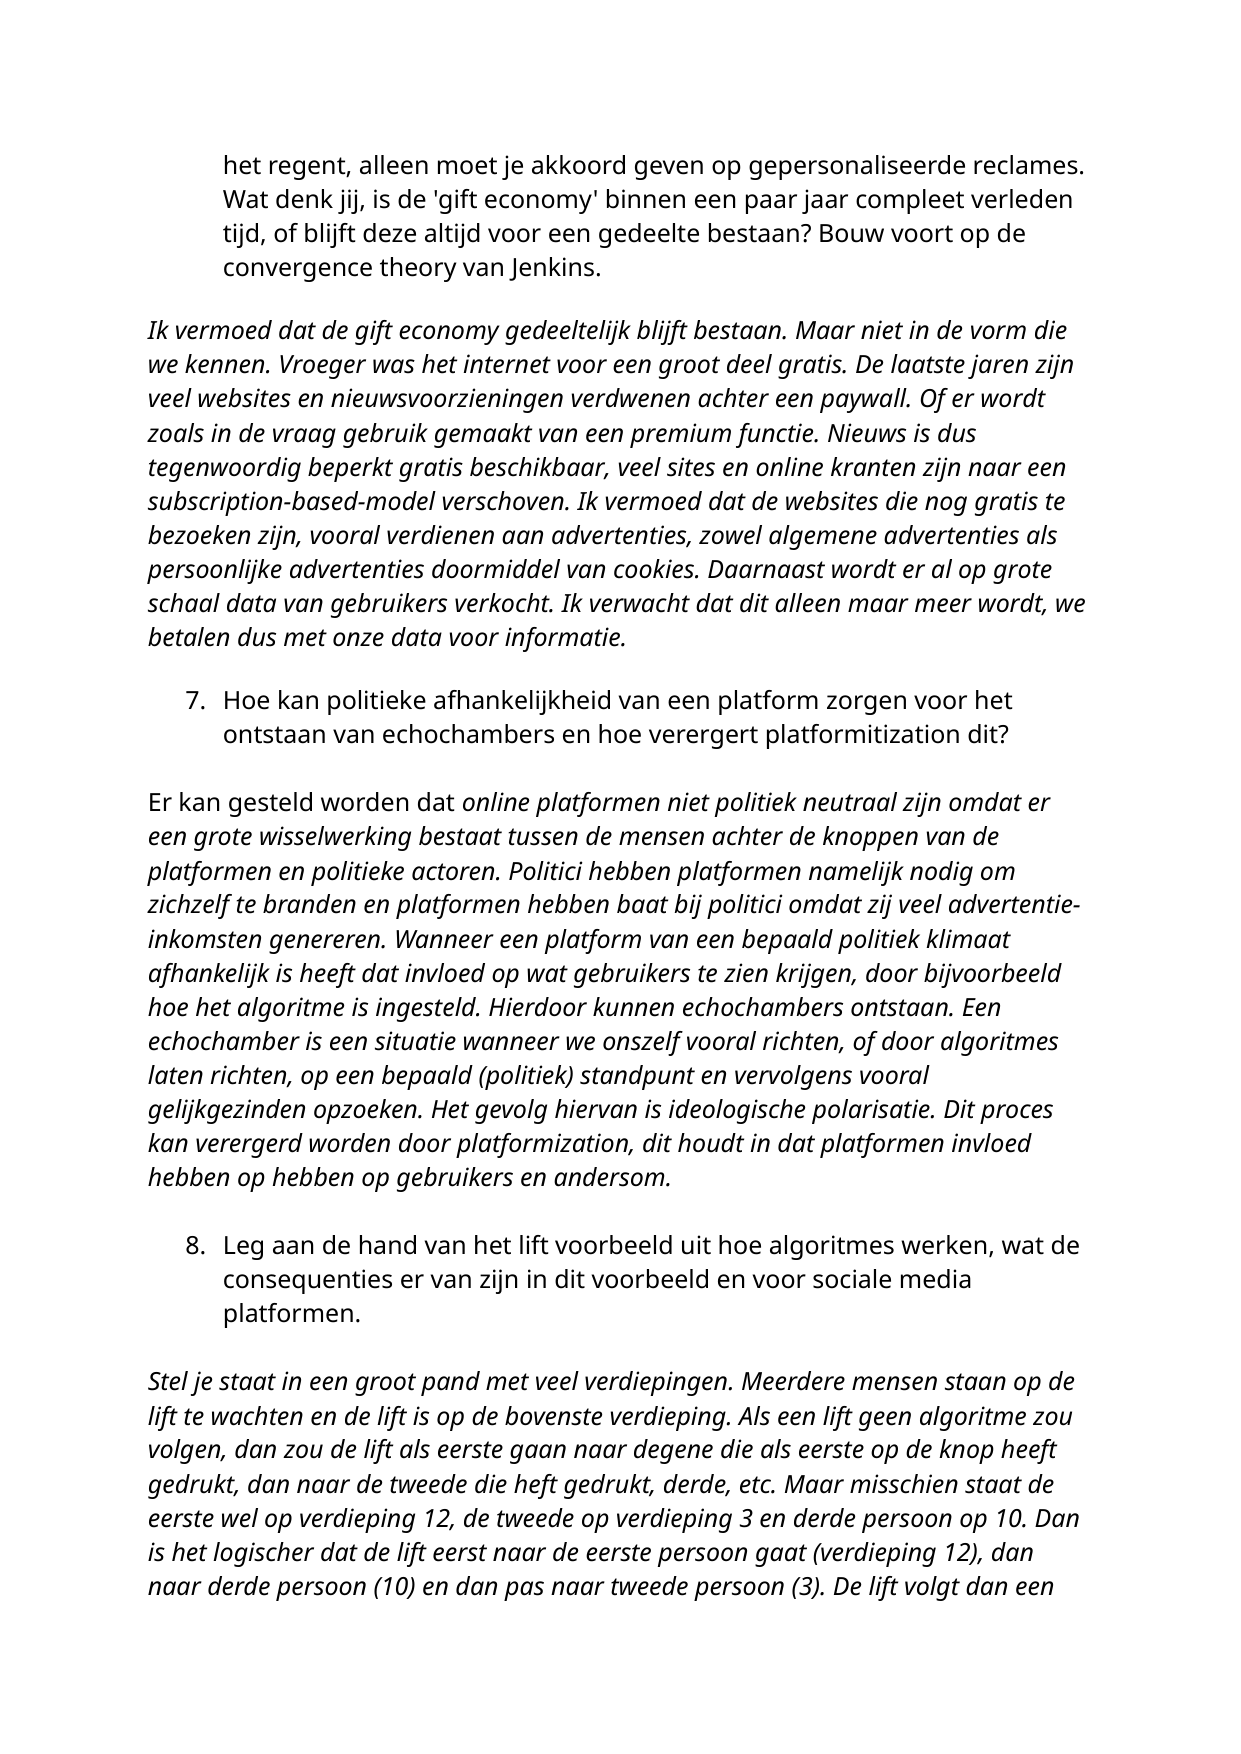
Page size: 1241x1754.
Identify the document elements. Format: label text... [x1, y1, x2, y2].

text Er kan gesteld worden dat online platformen niet politiek neutraal zijn omdat er een grote wisselwerking bestaat tussen de mensen achter de knoppen van de platformen en politieke actoren. Politici hebben platformen namelijk nodig om zichzelf te branden en platformen hebben baat bij politici omdat zij veel advertentie-inkomsten genereren. Wanneer een platform van een bepaald politiek klimaat afhankelijk is heeft dat invloed op wat gebruikers te zien krijgen, door bijvoorbeeld hoe het algoritme is ingesteld. Hierdoor kunnen echochambers ontstaan. Een echochamber is een situatie wanneer we onszelf vooral richten, of door algoritmes laten richten, op een bepaald (politiek) standpunt en vervolgens vooral gelijkgezinden opzoeken. Het gevolg hiervan is ideologische polarisatie. Dit proces kan verergerd worden door platformization, dit houdt in dat platformen invloed hebben op hebben op gebruikers en andersom. [148, 785, 1093, 1194]
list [185, 148, 1093, 284]
list Hoe kan politieke afhankelijkheid van een platform zorgen voor het ontstaan van echochambers en hoe verergert platformitization dit? [185, 683, 1093, 751]
list Leg aan de hand van het lift voorbeeld uit hoe algoritmes werken, wat de consequenties er van zijn in dit voorbeeld en voor sociale media platformen. [185, 1228, 1093, 1330]
text Ik vermoed dat de gift economy gedeeltelijk blijft bestaan. Maar niet in de vorm die we kennen. Vroeger was het internet voor een groot deel gratis. De laatste jaren zijn veel websites en nieuwsvoorzieningen verdwenen achter een paywall. Of er wordt zoals in de vraag gebruik gemaakt van een premium functie. Nieuws is dus tegenwoordig beperkt gratis beschikbaar, veel sites en online kranten zijn naar een subscription-based-model verschoven. Ik vermoed dat de websites die nog gratis te bezoeken zijn, vooral verdienen aan advertenties, zowel algemene advertenties als persoonlijke advertenties doormiddel van cookies. Daarnaast wordt er al op grote schaal data van gebruikers verkocht. Ik verwacht dat dit alleen maar meer wordt, we betalen dus met onze data voor informatie. [148, 313, 1093, 654]
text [148, 1364, 1093, 1602]
